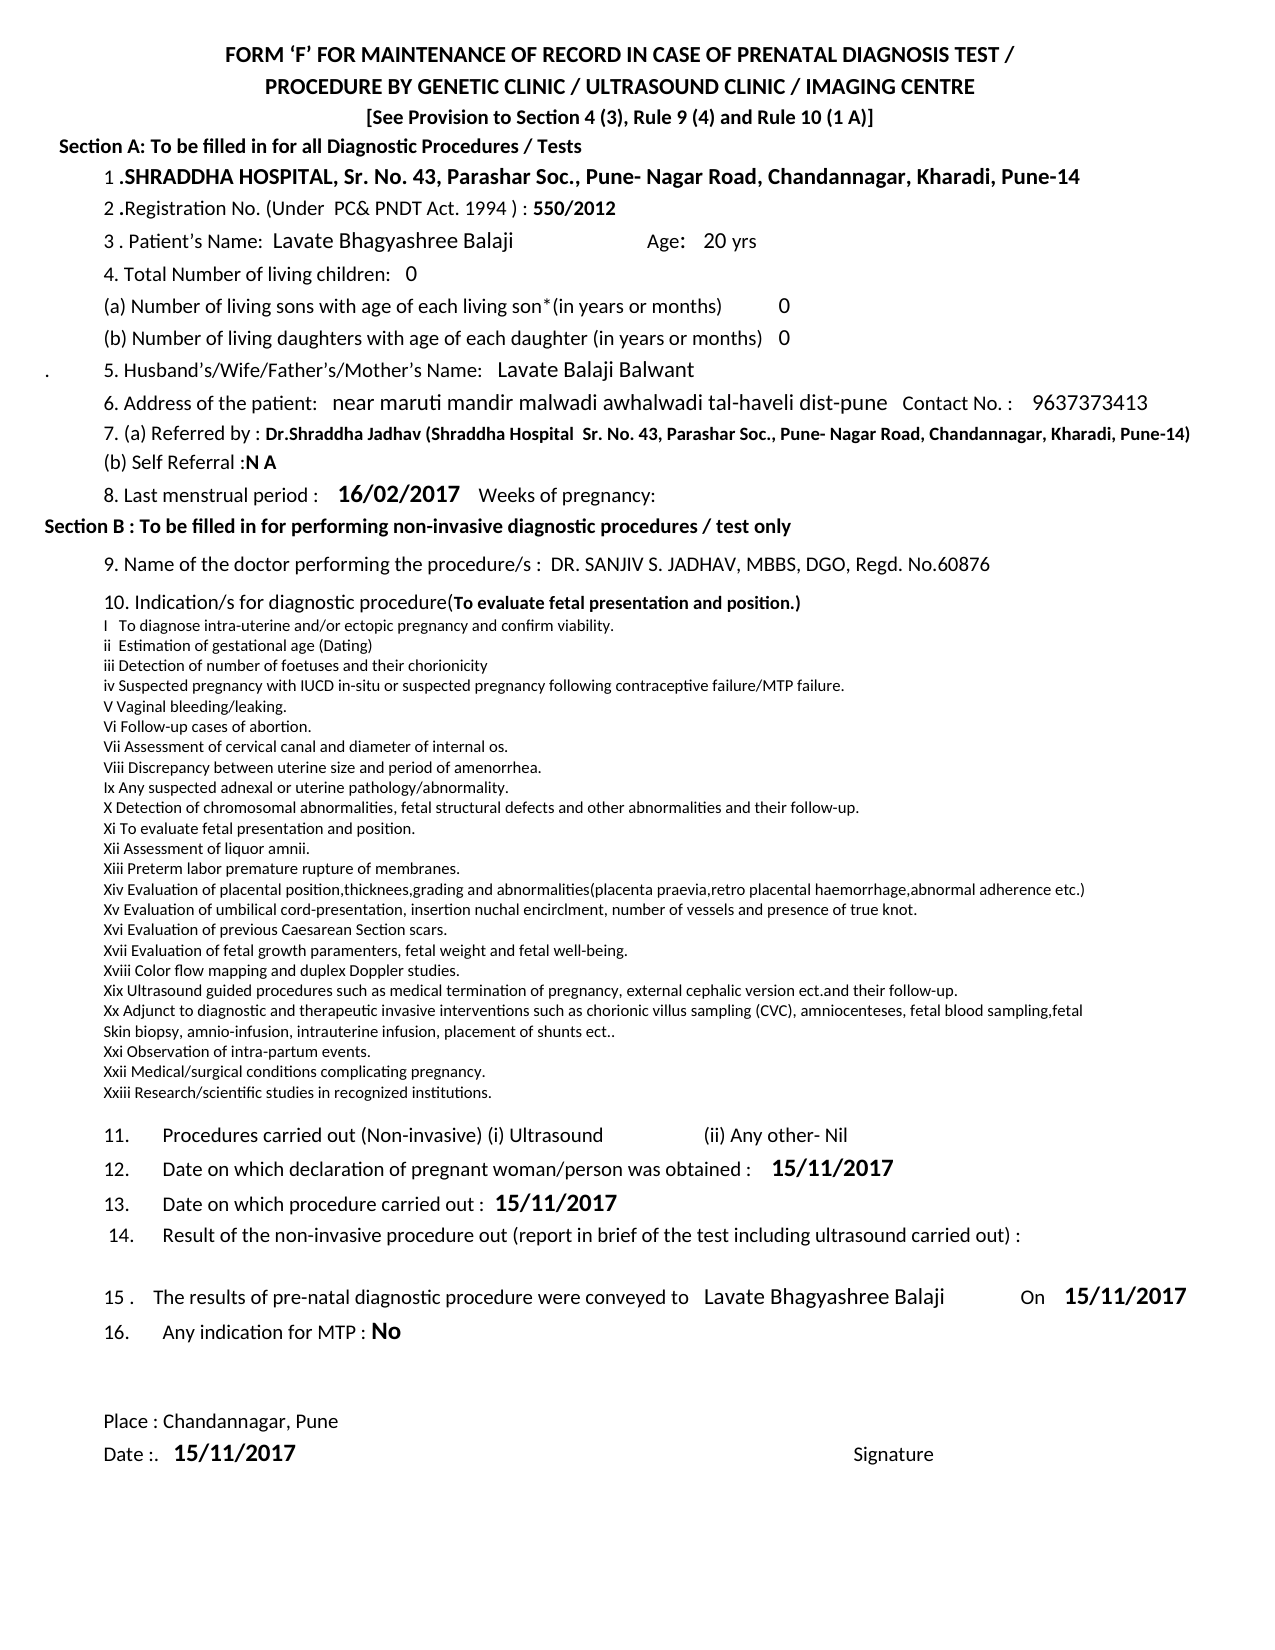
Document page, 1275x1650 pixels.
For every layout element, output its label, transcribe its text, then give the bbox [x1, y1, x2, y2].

text 3 . Patient’s Name: Age: yrs [44, 224, 1166, 254]
text Skin biopsy, amnio-infusion, intrauterine infusion, placement of shunts ect.. [0, 1021, 1275, 1041]
text Section B : To be filled in for performing non-invasive diagnostic procedures / test only [44, 513, 1255, 538]
text Vi Follow-up cases of abortion. [0, 716, 1196, 737]
text . 5. Husband’s/Wife/Father’s/Mother’s Name: [44, 355, 1255, 383]
text 9. Name of the doctor performing the procedure/s : DR. SANJIV S. JADHAV, MBBS, DGO, Regd. No.60876 [0, 551, 1255, 577]
text Viii Discrepancy between uterine size and period of amenorrhea. [0, 757, 1196, 777]
text Xix Ultrasound guided procedures such as medical termination of pregnancy, external cephalic version ect.and their follow-up. [0, 980, 1275, 1001]
text PROCEDURE BY GENETIC CLINIC / ULTRASOUND CLINIC / IMAGING CENTRE [44, 72, 1196, 100]
text (b) Self Referral :N A [44, 449, 1255, 474]
text 6. Address of the patient: Contact No. : [103, 388, 1255, 416]
text Xxii Medical/surgical conditions complicating pregnancy. [0, 1062, 1275, 1082]
text Xi To evaluate fetal presentation and position. [0, 818, 1196, 838]
text 8. Last menstrual period : Weeks of pregnancy: [44, 478, 1255, 509]
text Xviii Color flow mapping and duplex Doppler studies. [0, 960, 1275, 980]
text Xvi Evaluation of previous Caesarean Section scars. [0, 919, 1275, 940]
text 4. Total Number of living children: [44, 259, 1196, 287]
text 11. Procedures carried out (Non-invasive) (i) Ultrasound (ii) Any other- Nil [0, 1123, 1275, 1148]
text 10. Indication/s for diagnostic procedure(To evaluate fetal presentation and position.) [75, 589, 1255, 615]
text iv Suspected pregnancy with IUCD in-situ or suspected pregnancy following contraceptive failure/MTP failure. [0, 676, 1196, 696]
text 16. Any indication for MTP : No [0, 1315, 1275, 1346]
text Xii Assessment of liquor amnii. [0, 838, 1196, 858]
text Xv Evaluation of umbilical cord-presentation, insertion nuchal encirclment, number of vessels and presence of true knot. [0, 899, 1275, 919]
text X Detection of chromosomal abnormalities, fetal structural defects and other abnormalities and their follow-up. [0, 798, 1196, 818]
text 14. Result of the non-invasive procedure out (report in brief of the test including ultrasound carried out) : [103, 1222, 1226, 1247]
text Xx Adjunct to diagnostic and therapeutic invasive interventions such as chorionic villus sampling (CVC), amniocenteses, fetal blood sampling,fetal [0, 1001, 1275, 1021]
text Xxiii Research/scientific studies in recognized institutions. [0, 1082, 1275, 1102]
text ii Estimation of gestational age (Dating) [0, 635, 1196, 655]
text 12. Date on which declaration of pregnant woman/person was obtained : [0, 1152, 1275, 1182]
text iii Detection of number of foetuses and their chorionicity [0, 655, 1196, 676]
text 15 . The results of pre-natal diagnostic procedure were conveyed to On [0, 1280, 1275, 1311]
text V Vaginal bleeding/leaking. [0, 696, 1196, 716]
text [See Provision to Section 4 (3), Rule 9 (4) and Rule 10 (1 A)] [44, 104, 1196, 129]
text (a) Number of living sons with age of each living son*(in years or months) [44, 291, 1255, 319]
text 13. Date on which procedure carried out : [0, 1187, 1275, 1217]
text 2 .Registration No. (Under PC& PNDT Act. 1994 ) : 550/2012 [44, 195, 1196, 220]
text Xvii Evaluation of fetal growth paramenters, fetal weight and fetal well-being. [0, 940, 1275, 960]
text Xxi Observation of intra-partum events. [103, 1041, 1275, 1062]
text Xiv Evaluation of placental position,thicknees,grading and abnormalities(placenta praevia,retro placental haemorrhage,abnormal adherence etc.) [0, 879, 1275, 899]
text Ix Any suspected adnexal or uterine pathology/abnormality. [0, 777, 1196, 798]
text Date :. Signature [0, 1438, 1275, 1468]
text Xiii Preterm labor premature rupture of membranes. [0, 858, 1196, 879]
text 1 .SHRADDHA HOSPITAL, Sr. No. 43, Parashar Soc., Pune- Nagar Road, Chandannagar, Kharadi, Pune-14 [44, 162, 1196, 191]
text Section A: To be filled in for all Diagnostic Procedures / Tests [44, 133, 1196, 159]
text I To diagnose intra-uterine and/or ectopic pregnancy and confirm viability. [75, 615, 1255, 635]
text Place : Chandannagar, Pune [0, 1408, 1275, 1434]
text (b) Number of living daughters with age of each daughter (in years or months) [44, 323, 1255, 351]
text Vii Assessment of cervical canal and diameter of internal os. [0, 737, 1196, 757]
text 7. (a) Referred by : Dr.Shraddha Jadhav (Shraddha Hospital Sr. No. 43, Parashar Soc., Pune- Nagar Road, Chandannagar, Kharadi, Pune-14) [44, 420, 1255, 445]
text FORM ‘F’ FOR MAINTENANCE OF RECORD IN CASE OF PRENATAL DIAGNOSIS TEST / [44, 40, 1196, 68]
